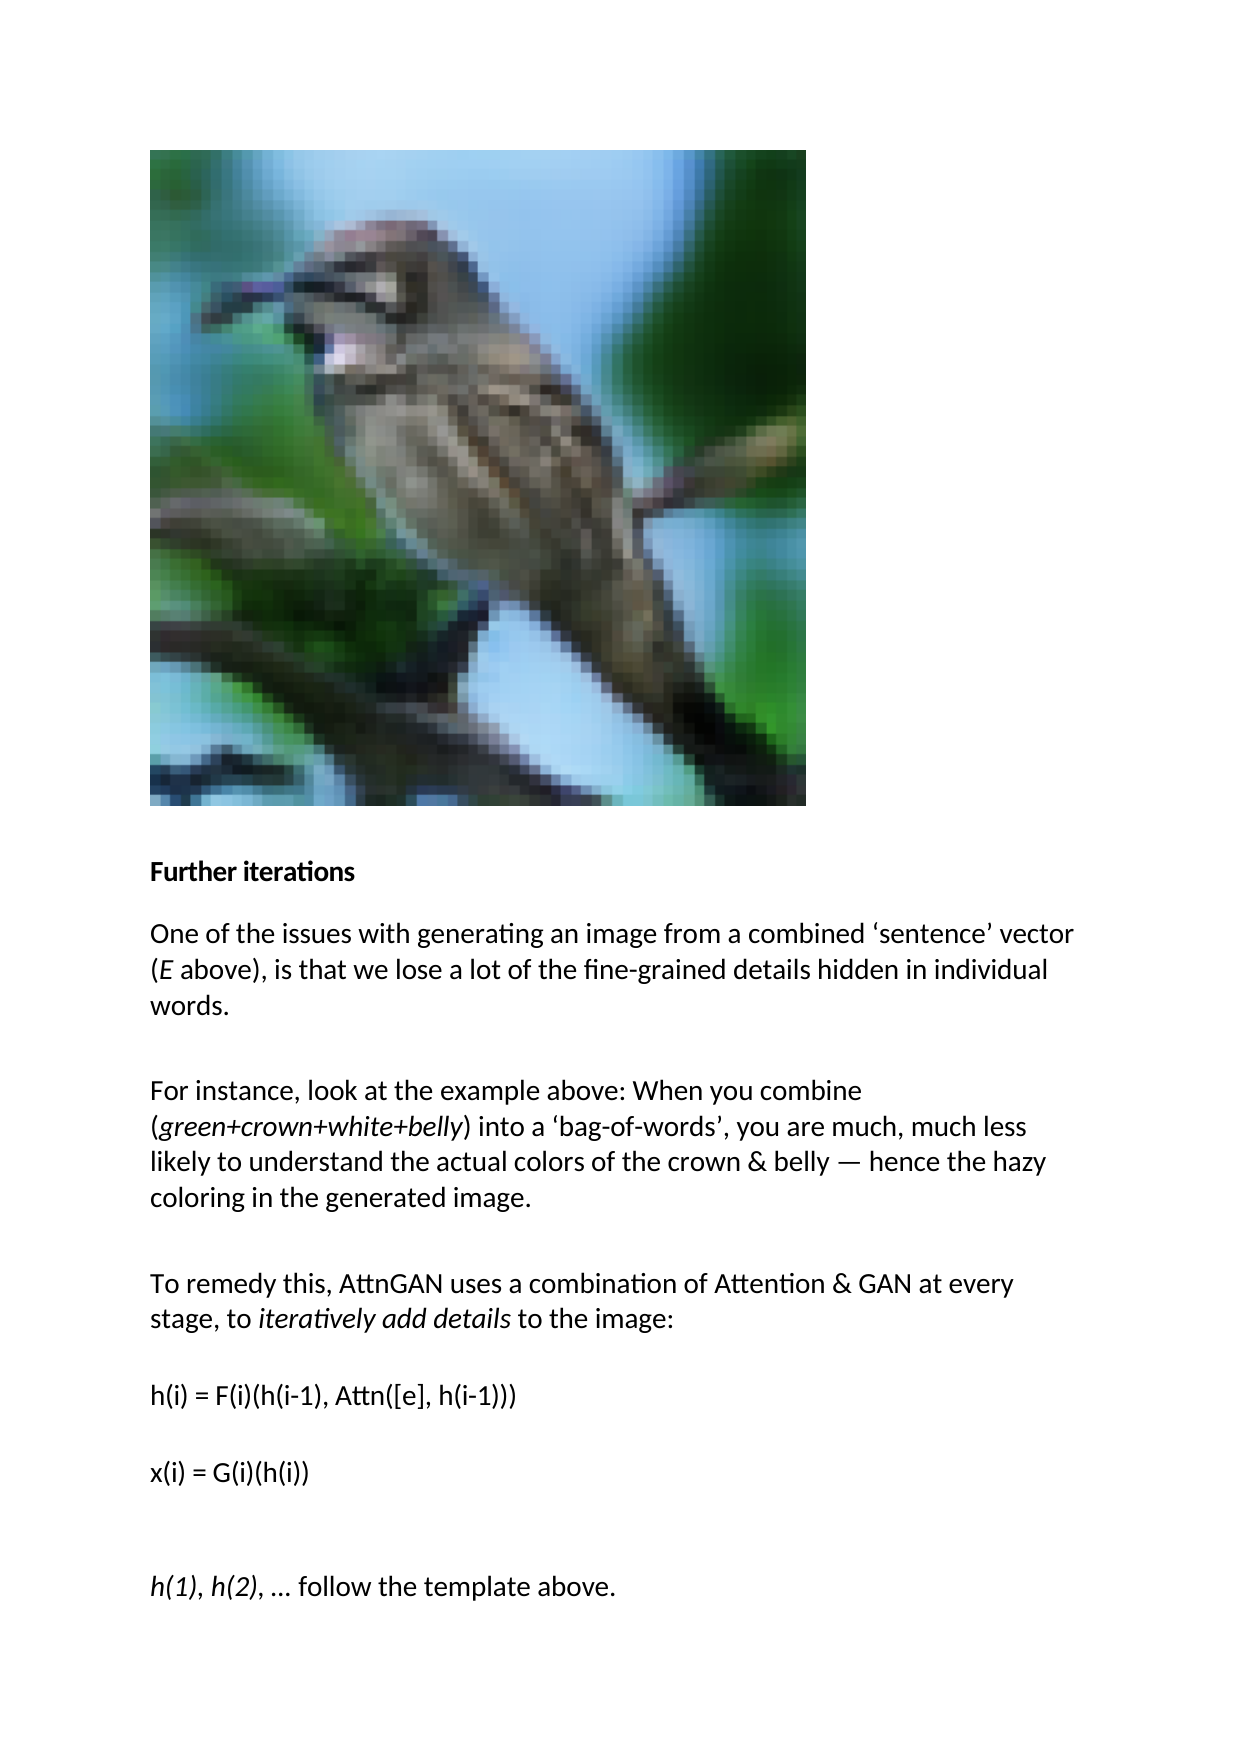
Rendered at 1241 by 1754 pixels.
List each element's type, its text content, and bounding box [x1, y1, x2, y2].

text h(i) = F(i)(h(i-1), Attn([e], h(i-1))) [150, 1336, 1090, 1413]
text One of the issues with generating an image from a combined ‘sentence’ vector (E above), is that we lose a lot of the fine-grained details hidden in individual words. [150, 915, 1090, 1022]
text For instance, look at the example above: When you combine (green+crown+white+belly) into a ‘bag-of-words’, you are much, much less likely to understand the actual colors of the crown & belly — hence the hazy coloring in the generated image. [150, 1072, 1090, 1215]
text h(1), h(2), … follow the template above. [150, 1568, 1090, 1604]
picture [150, 150, 806, 806]
text x(i) = G(i)(h(i)) [150, 1413, 1090, 1489]
text To remedy this, AttnGAN uses a combination of Attention & GAN at every stage, to iteratively add details to the image: [150, 1265, 1090, 1336]
subtitle Further iterations [150, 853, 1090, 889]
